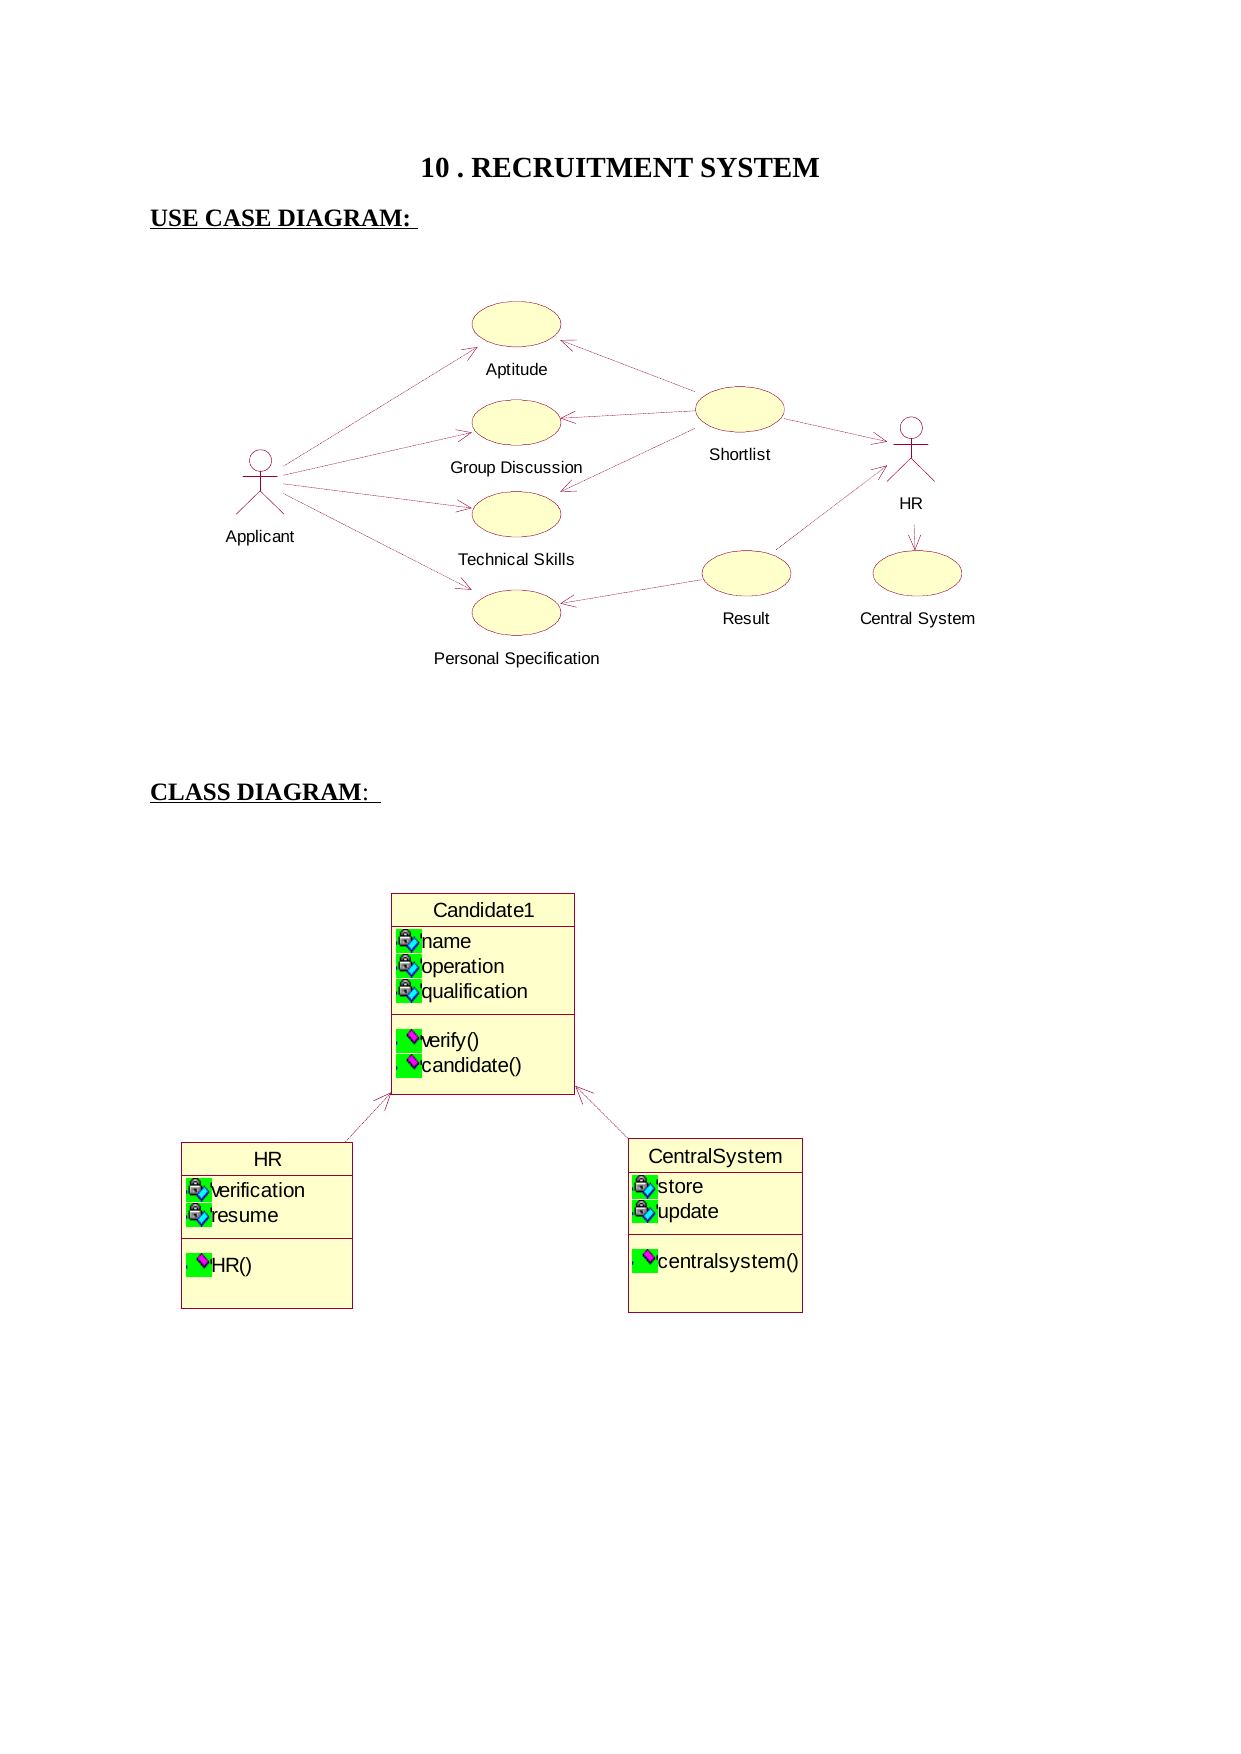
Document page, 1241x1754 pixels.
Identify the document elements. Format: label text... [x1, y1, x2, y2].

text CLASS DIAGRAM: [150, 777, 1090, 805]
text USE CASE DIAGRAM: [150, 203, 1090, 232]
text 10 . RECRUITMENT SYSTEM [150, 150, 1090, 183]
